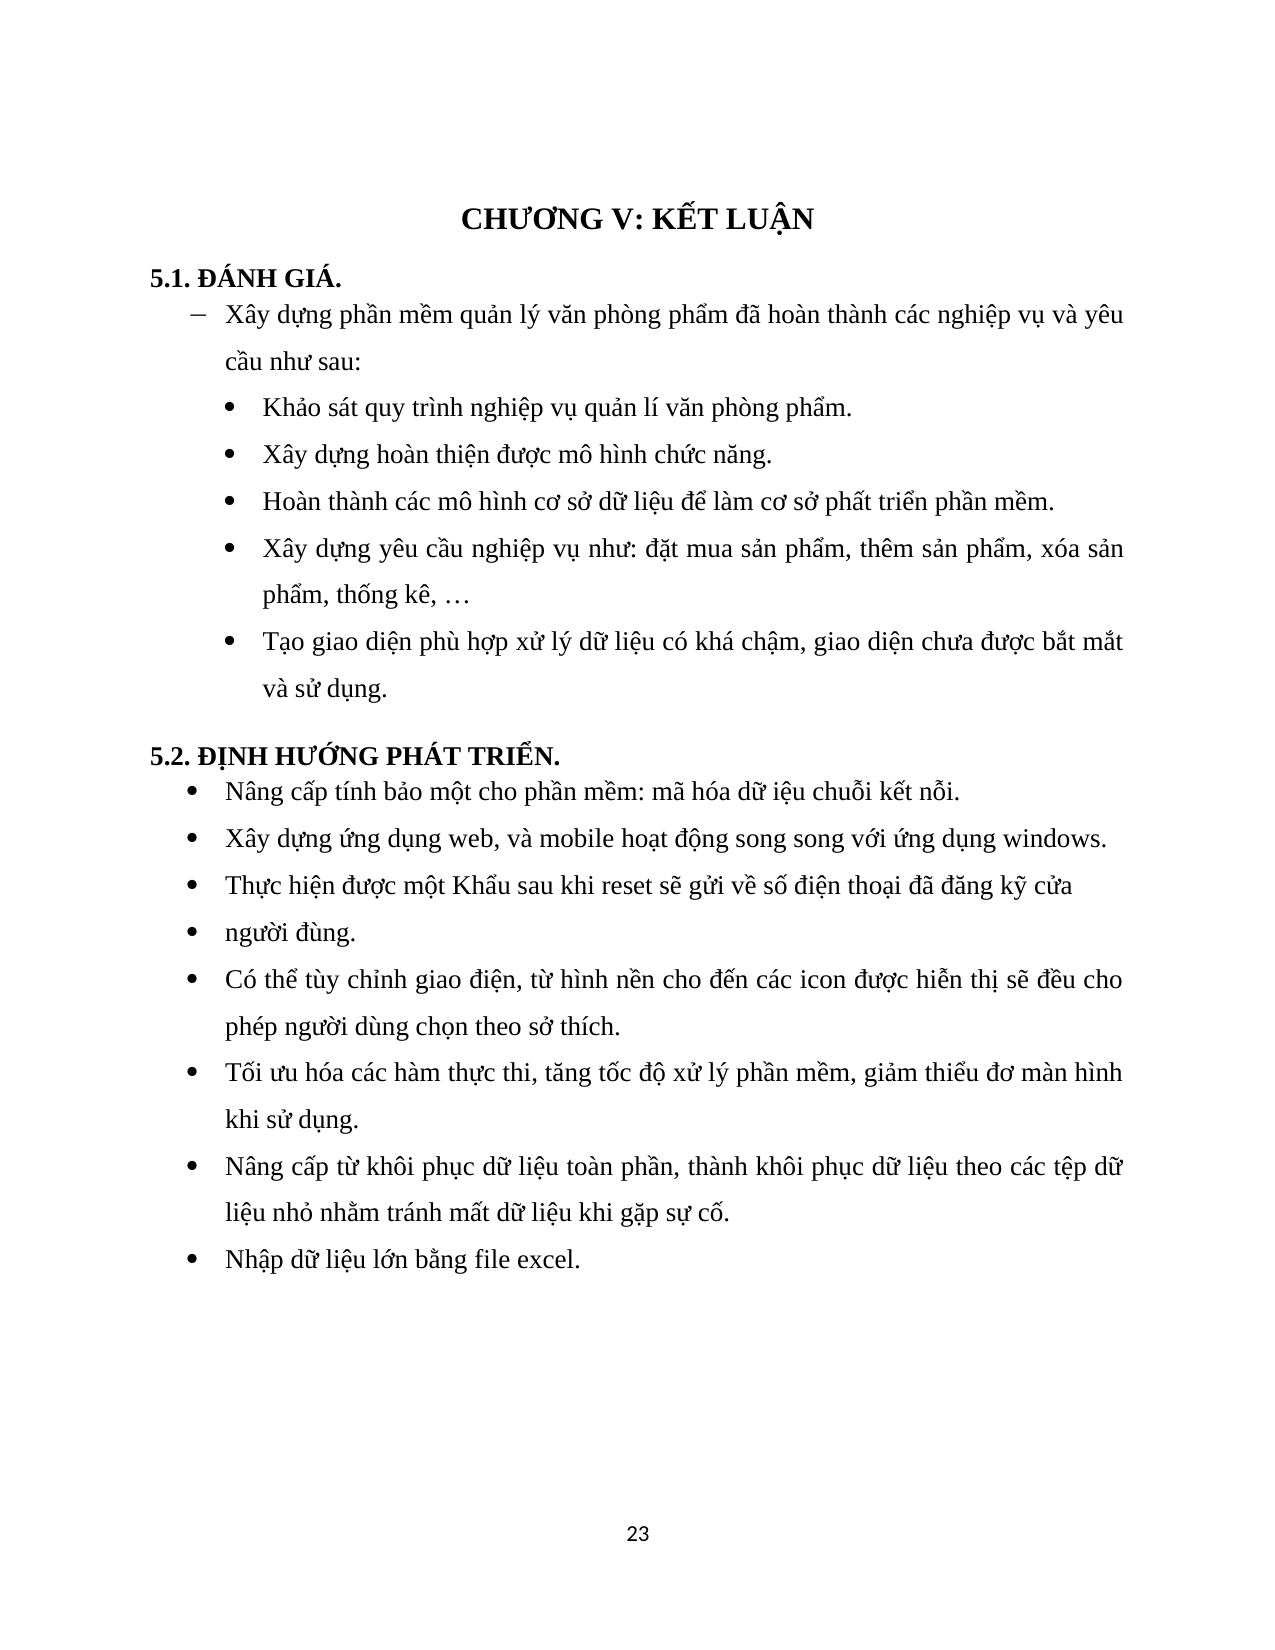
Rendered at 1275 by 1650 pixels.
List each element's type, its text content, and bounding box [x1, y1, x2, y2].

list Hoàn thành các mô hình cơ sở dữ liệu để làm cơ sở phất triển phần mềm. [225, 485, 1125, 516]
list Khảo sát quy trình nghiệp vụ quản lí văn phòng phẩm. [225, 391, 1125, 422]
list Nâng cấp từ khôi phục dữ liệu toàn phần, thành khôi phục dữ liệu theo các tệp dữ liệu nhỏ nhằm tránh mất dữ liệu khi gặp sự cố. [187, 1150, 1125, 1228]
list Tạo giao diện phù hợp xử lý dữ liệu có khá chậm, giao diện chưa được bắt mắt và sử dụng. [225, 625, 1125, 703]
list Nhập dữ liệu lớn bằng file excel. [187, 1243, 1125, 1274]
subtitle CHƯƠNG V: KẾT LUẬN [150, 200, 1125, 236]
subtitle 5.2. ĐỊNH HƯỚNG PHÁT TRIỂN. [150, 739, 1125, 771]
list Xây dựng hoàn thiện được mô hình chức năng. [225, 438, 1125, 469]
subtitle 5.1. ĐÁNH GIÁ. [150, 262, 1125, 293]
list người đùng. [187, 916, 1125, 947]
list Xây dựng ứng dụng web, và mobile hoạt động song song với ứng dụng windows. [187, 822, 1125, 853]
list Nâng cấp tính bảo một cho phần mềm: mã hóa dữ iệu chuỗi kết nỗi. [187, 775, 1125, 807]
list Thực hiện được một Khẩu sau khi reset sẽ gửi về số điện thoại đã đăng kỹ cửa [187, 869, 1125, 900]
list Tối ưu hóa các hàm thực thi, tăng tốc độ xử lý phần mềm, giảm thiểu đơ màn hình khi sử dụng. [187, 1056, 1125, 1134]
list Xây dựng phần mềm quản lý văn phòng phẩm đã hoàn thành các nghiệp vụ và yêu cầu như sau: [187, 298, 1125, 376]
list Có thể tùy chỉnh giao điện, từ hình nền cho đến các icon được hiễn thị sẽ đều cho phép người dùng chọn theo sở thích. [187, 963, 1125, 1041]
list Xây dựng yêu cầu nghiệp vụ như: đặt mua sản phẩm, thêm sản phẩm, xóa sản phẩm, thống kê, … [225, 532, 1125, 610]
